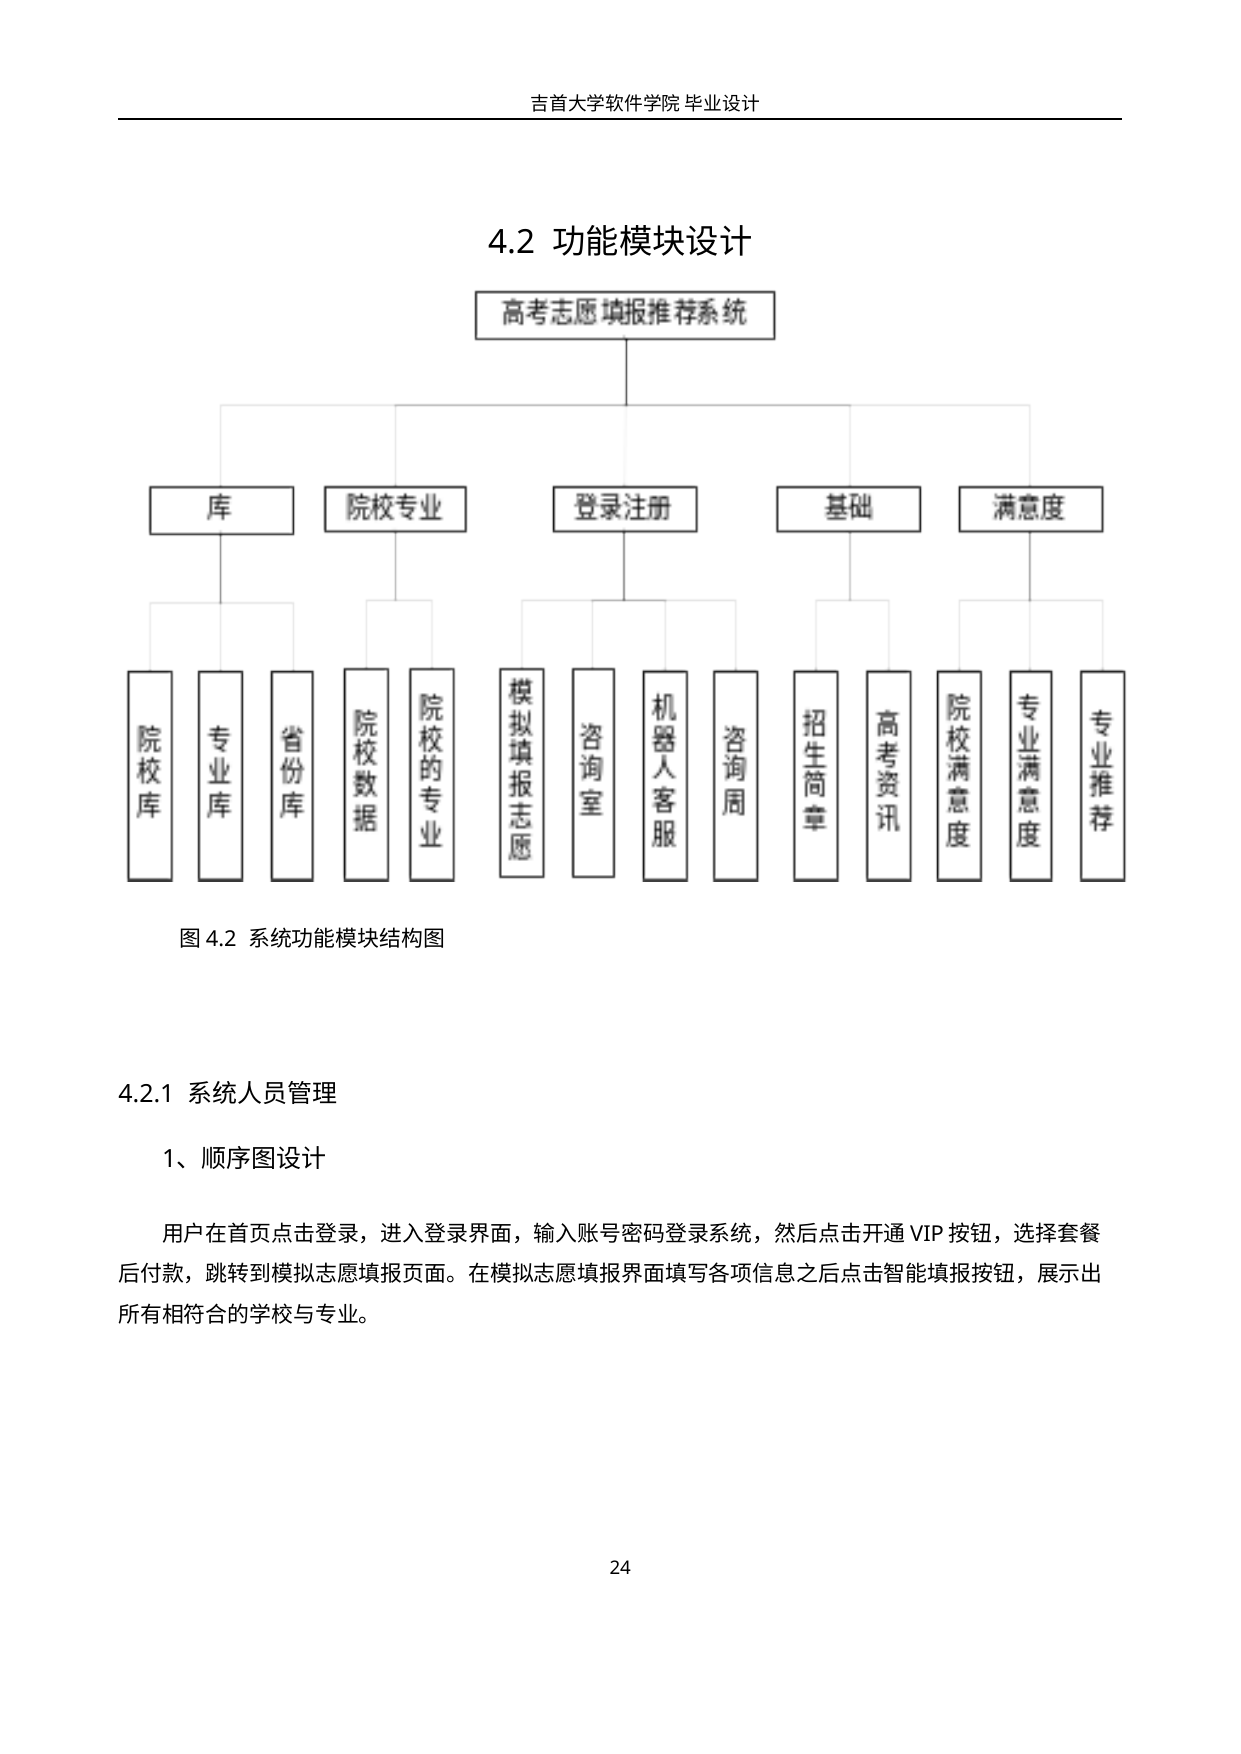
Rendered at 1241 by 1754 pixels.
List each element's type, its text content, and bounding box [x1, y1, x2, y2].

subtitle 4.2 功能模块设计 [118, 206, 1122, 271]
text 1、顺序图设计 [118, 1124, 1122, 1189]
text 用户在首页点击登录，进入登录界面，输入账号密码登录系统，然后点击开通VIP按钮，选择套餐后付款，跳转到模拟志愿填报页面。在模拟志愿填报界面填写各项信息之后点击智能填报按钮，展示出所有相符合的学校与专业。 [118, 1215, 1122, 1329]
subtitle 4.2.1 系统人员管理 [118, 1059, 1122, 1124]
